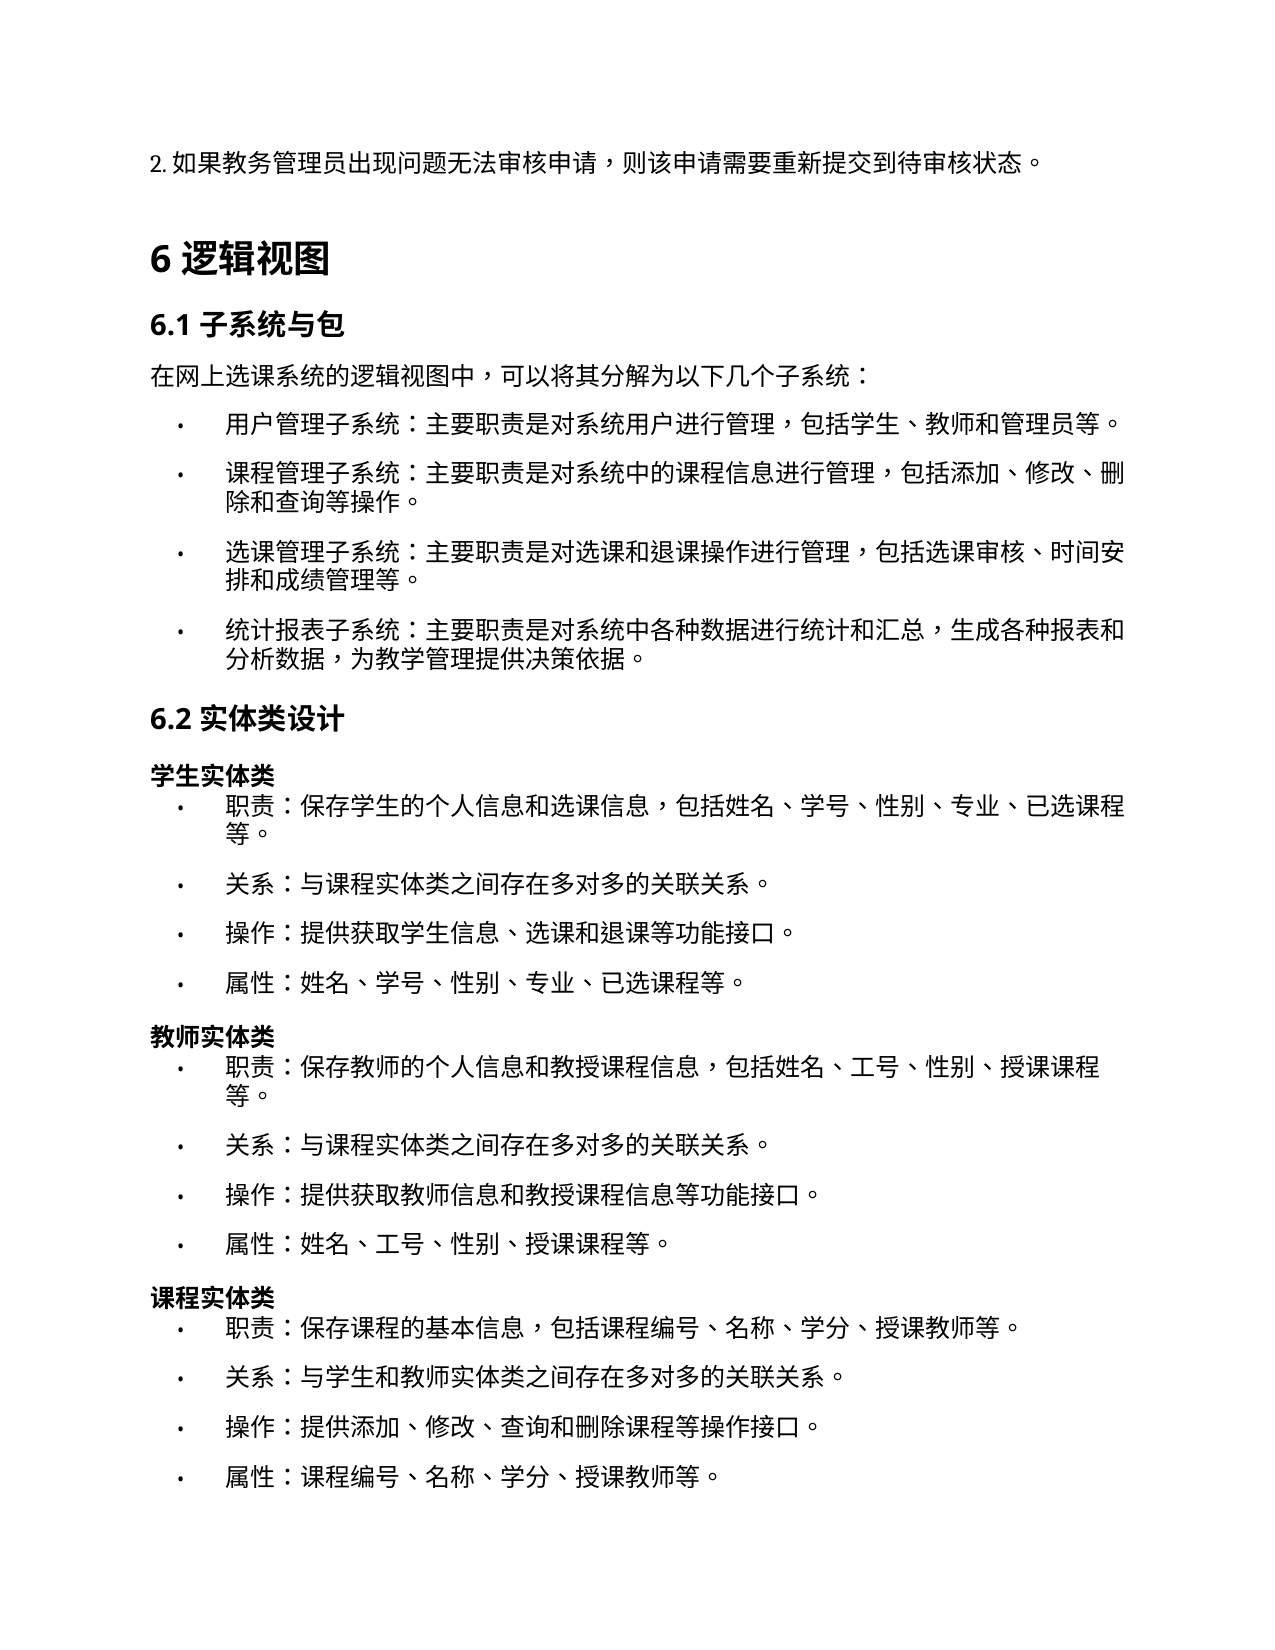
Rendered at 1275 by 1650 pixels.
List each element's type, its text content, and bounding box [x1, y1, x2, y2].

list 操作：提供获取学生信息、选课和退课等功能接口。 [175, 920, 1125, 949]
text 6.2 实体类设计 [150, 695, 1125, 738]
list 关系：与学生和教师实体类之间存在多对多的关联关系。 [175, 1364, 1125, 1393]
list 选课管理子系统：主要职责是对选课和退课操作进行管理，包括选课审核、时间安排和成绩管理等。 [175, 538, 1125, 596]
list 职责：保存课程的基本信息，包括课程编号、名称、学分、授课教师等。 [175, 1315, 1125, 1343]
list 属性：课程编号、名称、学分、授课教师等。 [175, 1463, 1125, 1492]
list 属性：姓名、工号、性别、授课课程等。 [175, 1231, 1125, 1260]
list 职责：保存教师的个人信息和教授课程信息，包括姓名、工号、性别、授课课程等。 [175, 1054, 1125, 1111]
list 操作：提供获取教师信息和教授课程信息等功能接口。 [175, 1182, 1125, 1210]
text 6.1 子系统与包 [150, 302, 1125, 344]
subtitle 学生实体类 [150, 758, 1125, 792]
subtitle 教师实体类 [150, 1019, 1125, 1054]
list 关系：与课程实体类之间存在多对多的关联关系。 [175, 871, 1125, 899]
list 用户管理子系统：主要职责是对系统用户进行管理，包括学生、教师和管理员等。 [175, 411, 1125, 439]
list 课程管理子系统：主要职责是对系统中的课程信息进行管理，包括添加、修改、删除和查询等操作。 [175, 460, 1125, 518]
text 在网上选课系统的逻辑视图中，可以将其分解为以下几个子系统： [150, 363, 1125, 392]
subtitle 6 逻辑视图 [150, 229, 1125, 283]
list 属性：姓名、学号、性别、专业、已选课程等。 [175, 970, 1125, 999]
list 关系：与课程实体类之间存在多对多的关联关系。 [175, 1132, 1125, 1161]
text 2. 如果教务管理员出现问题无法审核申请，则该申请需要重新提交到待审核状态。 [150, 150, 1125, 179]
subtitle 课程实体类 [150, 1281, 1125, 1315]
list 统计报表子系统：主要职责是对系统中各种数据进行统计和汇总，生成各种报表和分析数据，为教学管理提供决策依据。 [175, 617, 1125, 674]
list 职责：保存学生的个人信息和选课信息，包括姓名、学号、性别、专业、已选课程等。 [175, 792, 1125, 850]
list 操作：提供添加、修改、查询和删除课程等操作接口。 [175, 1414, 1125, 1443]
